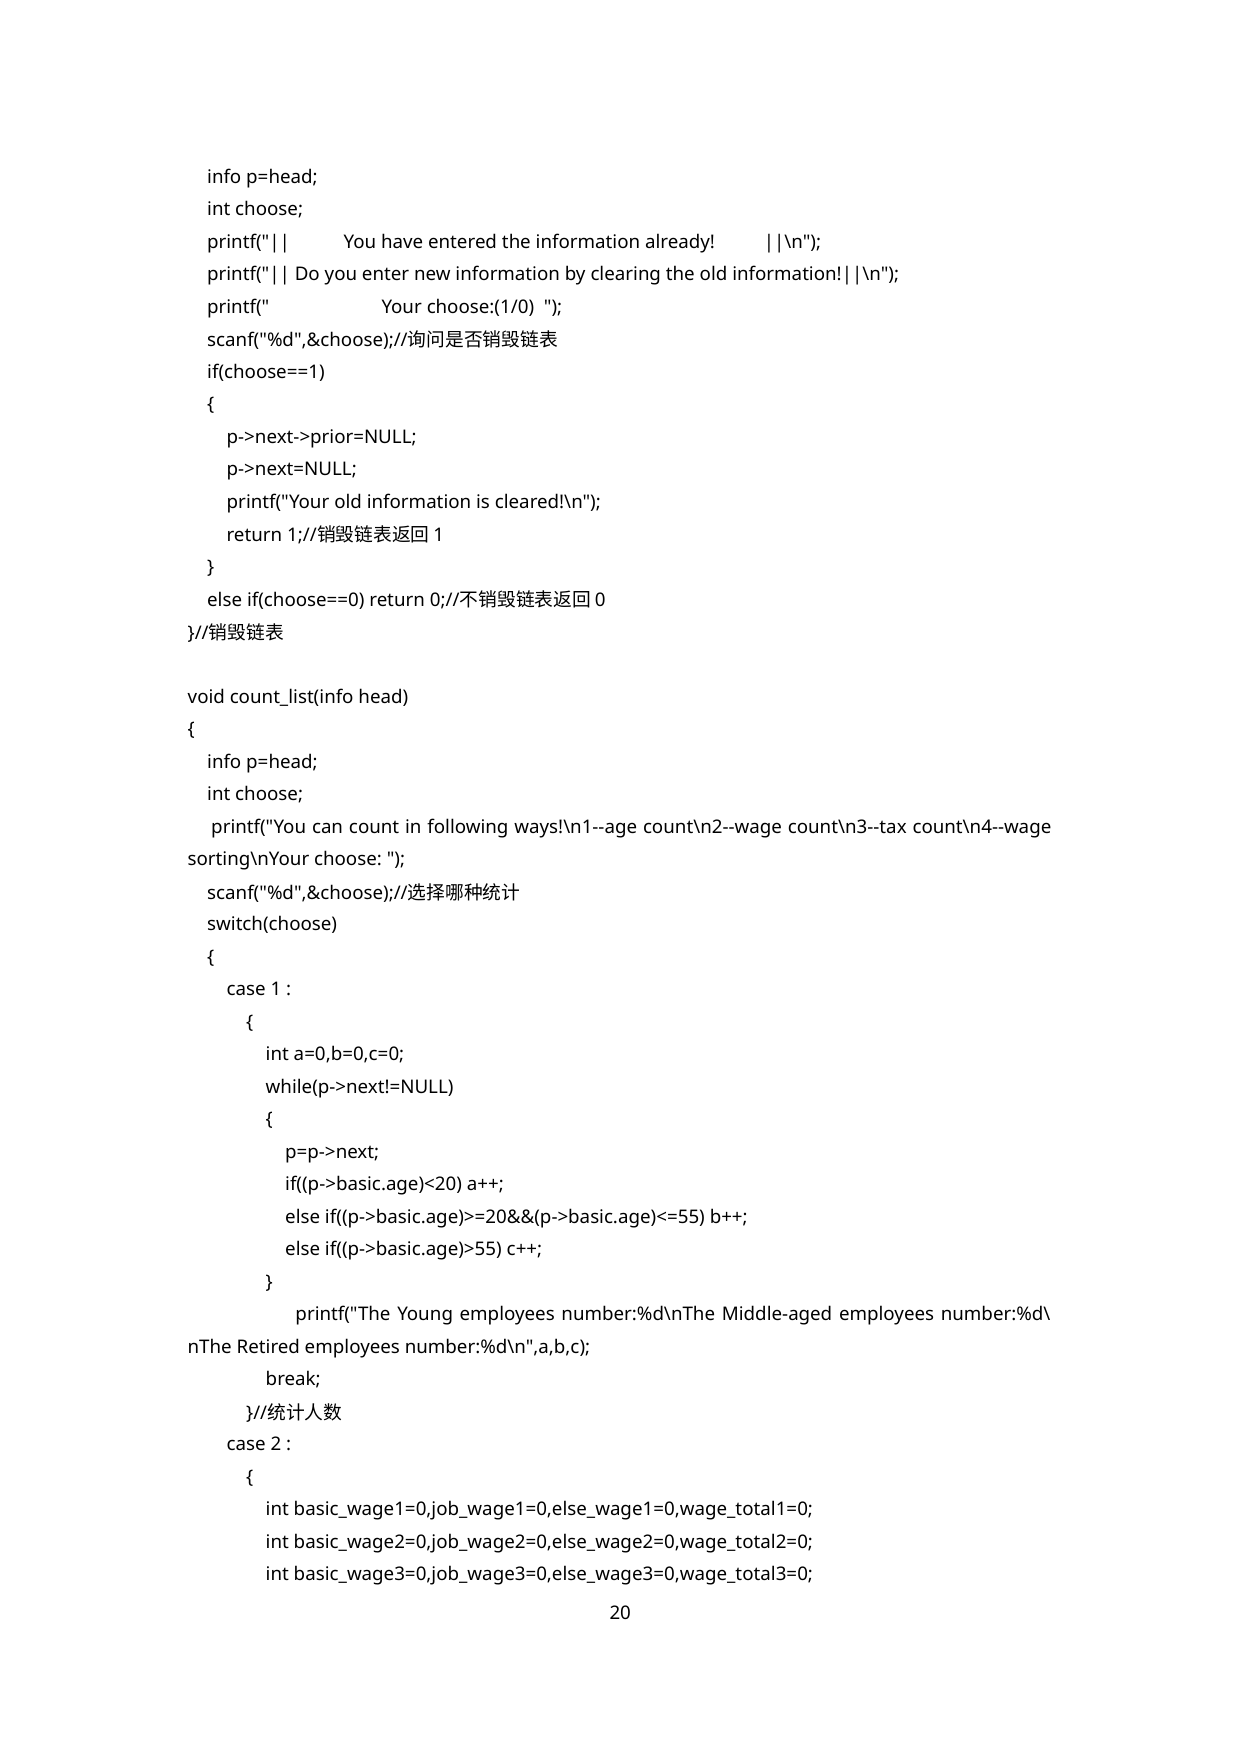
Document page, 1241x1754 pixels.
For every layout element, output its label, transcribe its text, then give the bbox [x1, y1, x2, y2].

text else if(choose==0) return 0;//不销毁链表返回0 [187, 582, 1053, 615]
text p->next->prior=NULL; [187, 420, 1053, 452]
text break; [187, 1362, 1053, 1395]
text scanf("%d",&choose);//选择哪种统计 [187, 875, 1053, 907]
text printf(" Your choose:(1/0) "); [187, 290, 1053, 322]
text if((p->basic.age)<20) a++; [187, 1167, 1053, 1200]
text p->next=NULL; [187, 452, 1053, 485]
text { [187, 1102, 1053, 1135]
text scanf("%d",&choose);//询问是否销毁链表 [187, 322, 1053, 355]
text printf("|| You have entered the information already! ||\n"); [187, 225, 1053, 257]
text printf("Your old information is cleared!\n"); [187, 485, 1053, 517]
text printf("|| Do you enter new information by clearing the old information!||\n"); [187, 257, 1053, 290]
text p=p->next; [187, 1135, 1053, 1167]
text }//统计人数 [187, 1395, 1053, 1427]
text { [187, 1005, 1053, 1037]
text case 2 : [187, 1427, 1053, 1460]
text while(p->next!=NULL) [187, 1070, 1053, 1102]
text case 1 : [187, 972, 1053, 1005]
text printf("The Young employees number:%d\nThe Middle-aged employees number:%d\nThe Retired employees number:%d\n",a,b,c); [187, 1297, 1053, 1362]
text int choose; [187, 777, 1053, 810]
text if(choose==1) [187, 355, 1053, 387]
text { [187, 387, 1053, 420]
text { [187, 712, 1053, 745]
text else if((p->basic.age)>=20&&(p->basic.age)<=55) b++; [187, 1200, 1053, 1232]
text { [187, 1460, 1053, 1492]
text int basic_wage1=0,job_wage1=0,else_wage1=0,wage_total1=0; [187, 1492, 1053, 1525]
text switch(choose) [187, 907, 1053, 940]
text int a=0,b=0,c=0; [187, 1037, 1053, 1070]
text int basic_wage2=0,job_wage2=0,else_wage2=0,wage_total2=0; [187, 1525, 1053, 1557]
text void count_list(info head) [187, 680, 1053, 712]
text info p=head; [187, 160, 1053, 192]
text } [187, 550, 1053, 582]
text }//销毁链表 [187, 615, 1053, 647]
text else if((p->basic.age)>55) c++; [187, 1232, 1053, 1265]
text info p=head; [187, 745, 1053, 777]
text return 1;//销毁链表返回1 [187, 517, 1053, 550]
text } [187, 1265, 1053, 1297]
text int choose; [187, 192, 1053, 225]
text int basic_wage3=0,job_wage3=0,else_wage3=0,wage_total3=0; [187, 1557, 1053, 1590]
text { [187, 940, 1053, 972]
text printf("You can count in following ways!\n1--age count\n2--wage count\n3--tax count\n4--wage sorting\nYour choose: "); [187, 810, 1053, 875]
